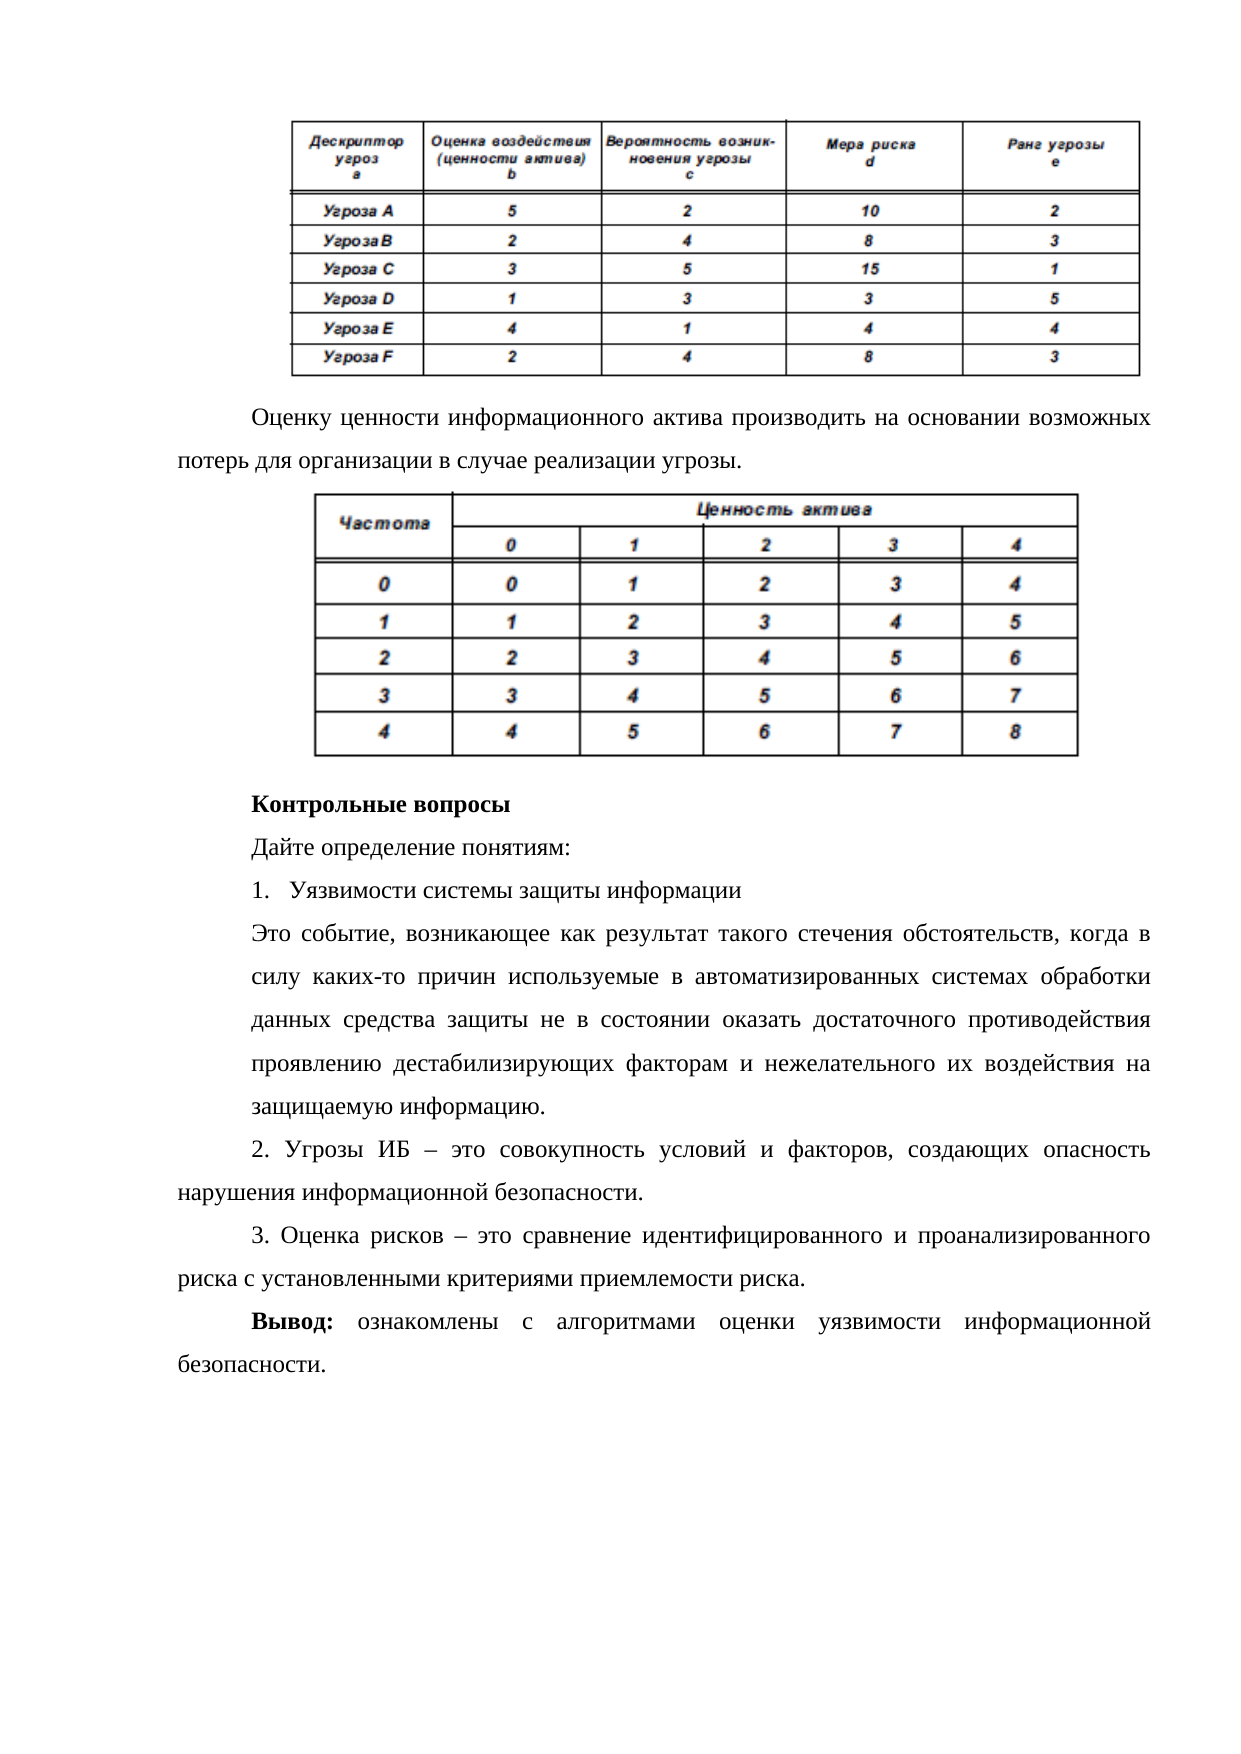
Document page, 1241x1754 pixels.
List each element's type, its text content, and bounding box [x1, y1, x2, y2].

picture [251, 118, 1164, 389]
text 3. Оценка рисков – это сравнение идентифицированного и проанализированного риска с установленными критериями приемлемости риска. [177, 1220, 1152, 1292]
text 2. Угрозы ИБ – это совокупность условий и факторов, создающих опасность нарушения информационной безопасности. [177, 1134, 1152, 1206]
text Дайте определение понятиям: [177, 832, 1152, 861]
text Контрольные вопросы [177, 789, 1152, 818]
list Уязвимости системы защиты информации [251, 875, 1152, 904]
picture [251, 488, 1113, 775]
text Вывод: ознакомлены с алгоритмами оценки уязвимости информационной безопасности. [177, 1306, 1152, 1378]
text Это событие, возникающее как результат такого стечения обстоятельств, когда в силу каких-то причин используемые в автоматизированных системах обработки данных средства защиты не в состоянии оказать достаточного противодействия проявлению дестабилизирующих факторам и нежелательного их воздействия на защищаемую информацию. [251, 918, 1152, 1119]
text Оценку ценности информационного актива производить на основании возможных потерь для организации в случае реализации угрозы. [177, 402, 1152, 474]
